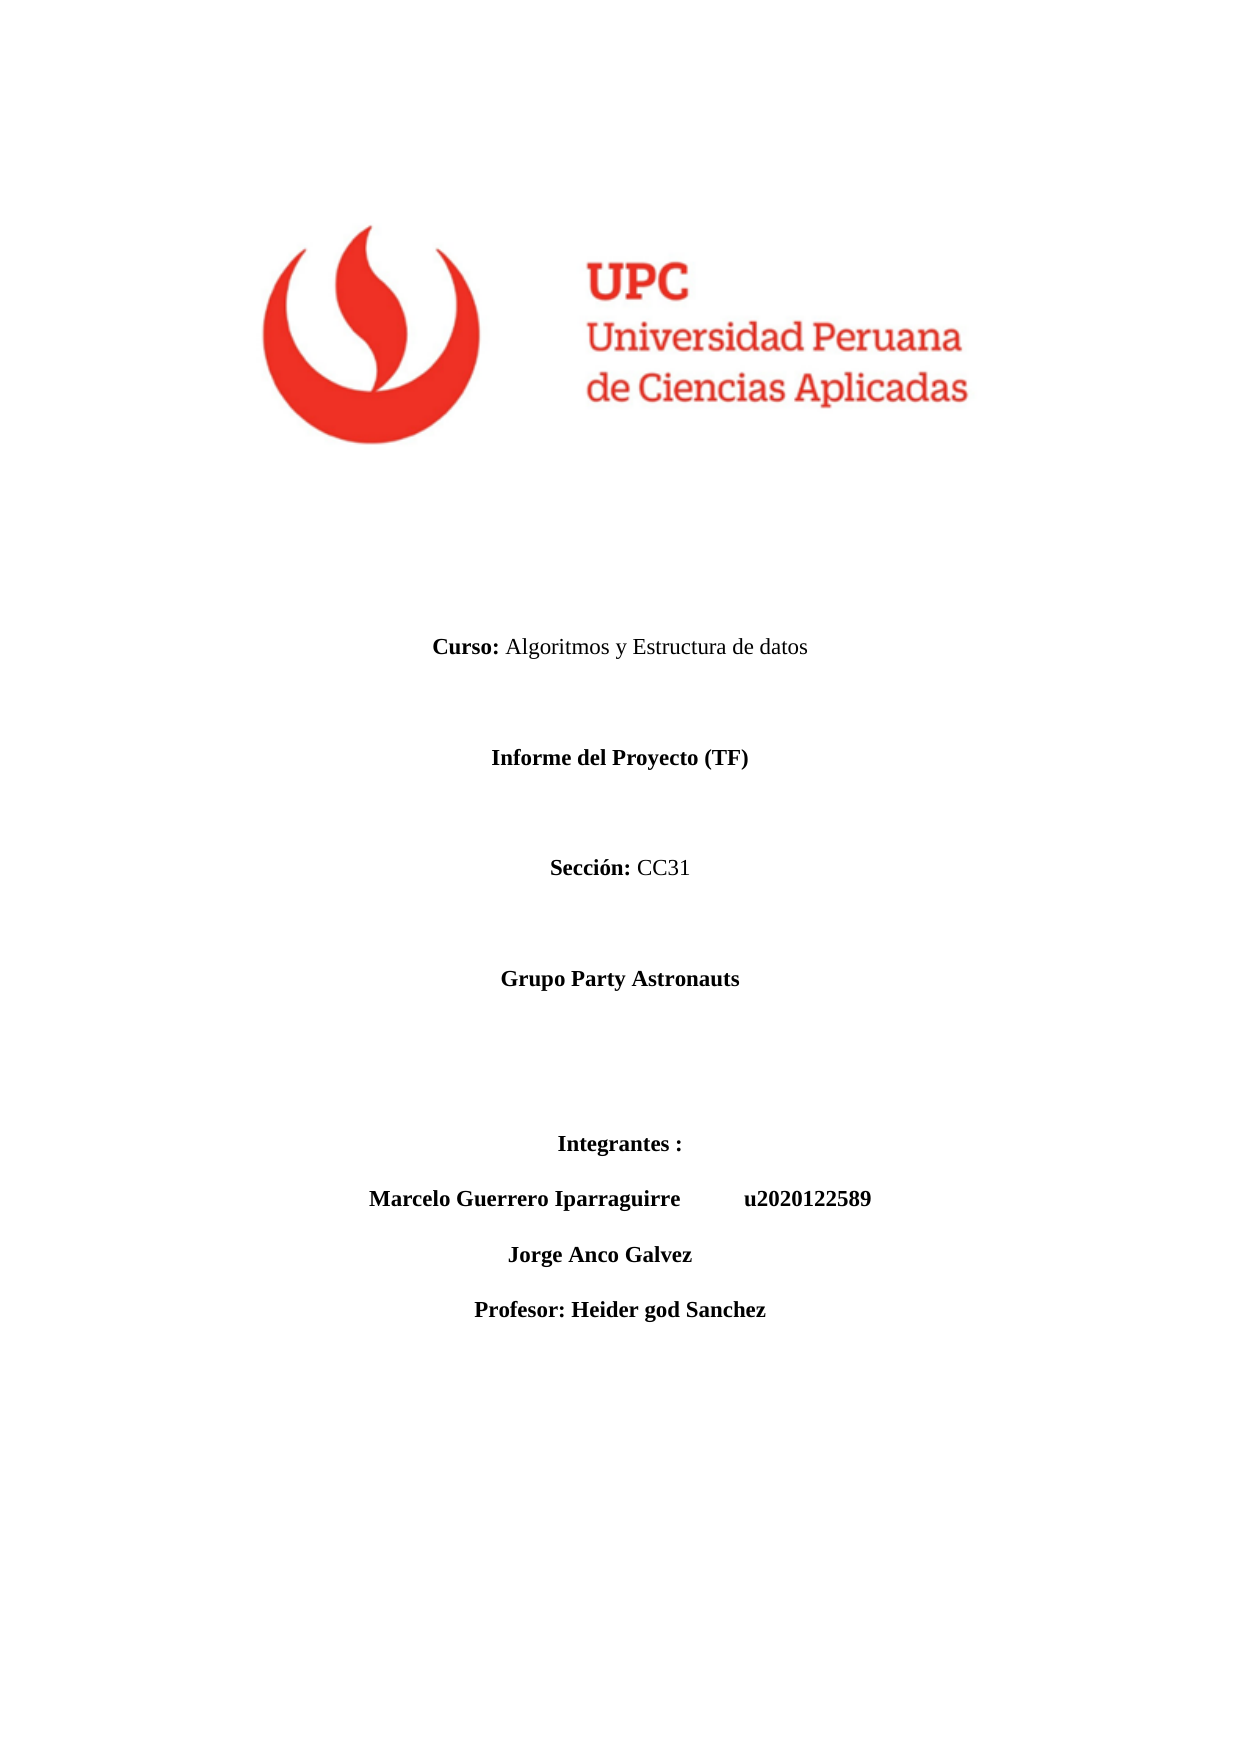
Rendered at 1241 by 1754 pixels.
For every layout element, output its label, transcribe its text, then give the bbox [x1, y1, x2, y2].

text Informe del Proyecto (TF) [150, 744, 1090, 770]
picture [234, 193, 1006, 454]
text Integrantes : [150, 1130, 1090, 1157]
text Marcelo Guerrero Iparraguirre u2020122589 [150, 1185, 1090, 1212]
text Jorge Anco Galvez [150, 1241, 1090, 1267]
text Curso: Algoritmos y Estructura de datos [150, 633, 1090, 660]
text Profesor: Heider god Sanchez [150, 1296, 1090, 1322]
text Sección: CC31 [150, 854, 1090, 881]
text Grupo Party Astronauts [150, 964, 1090, 991]
